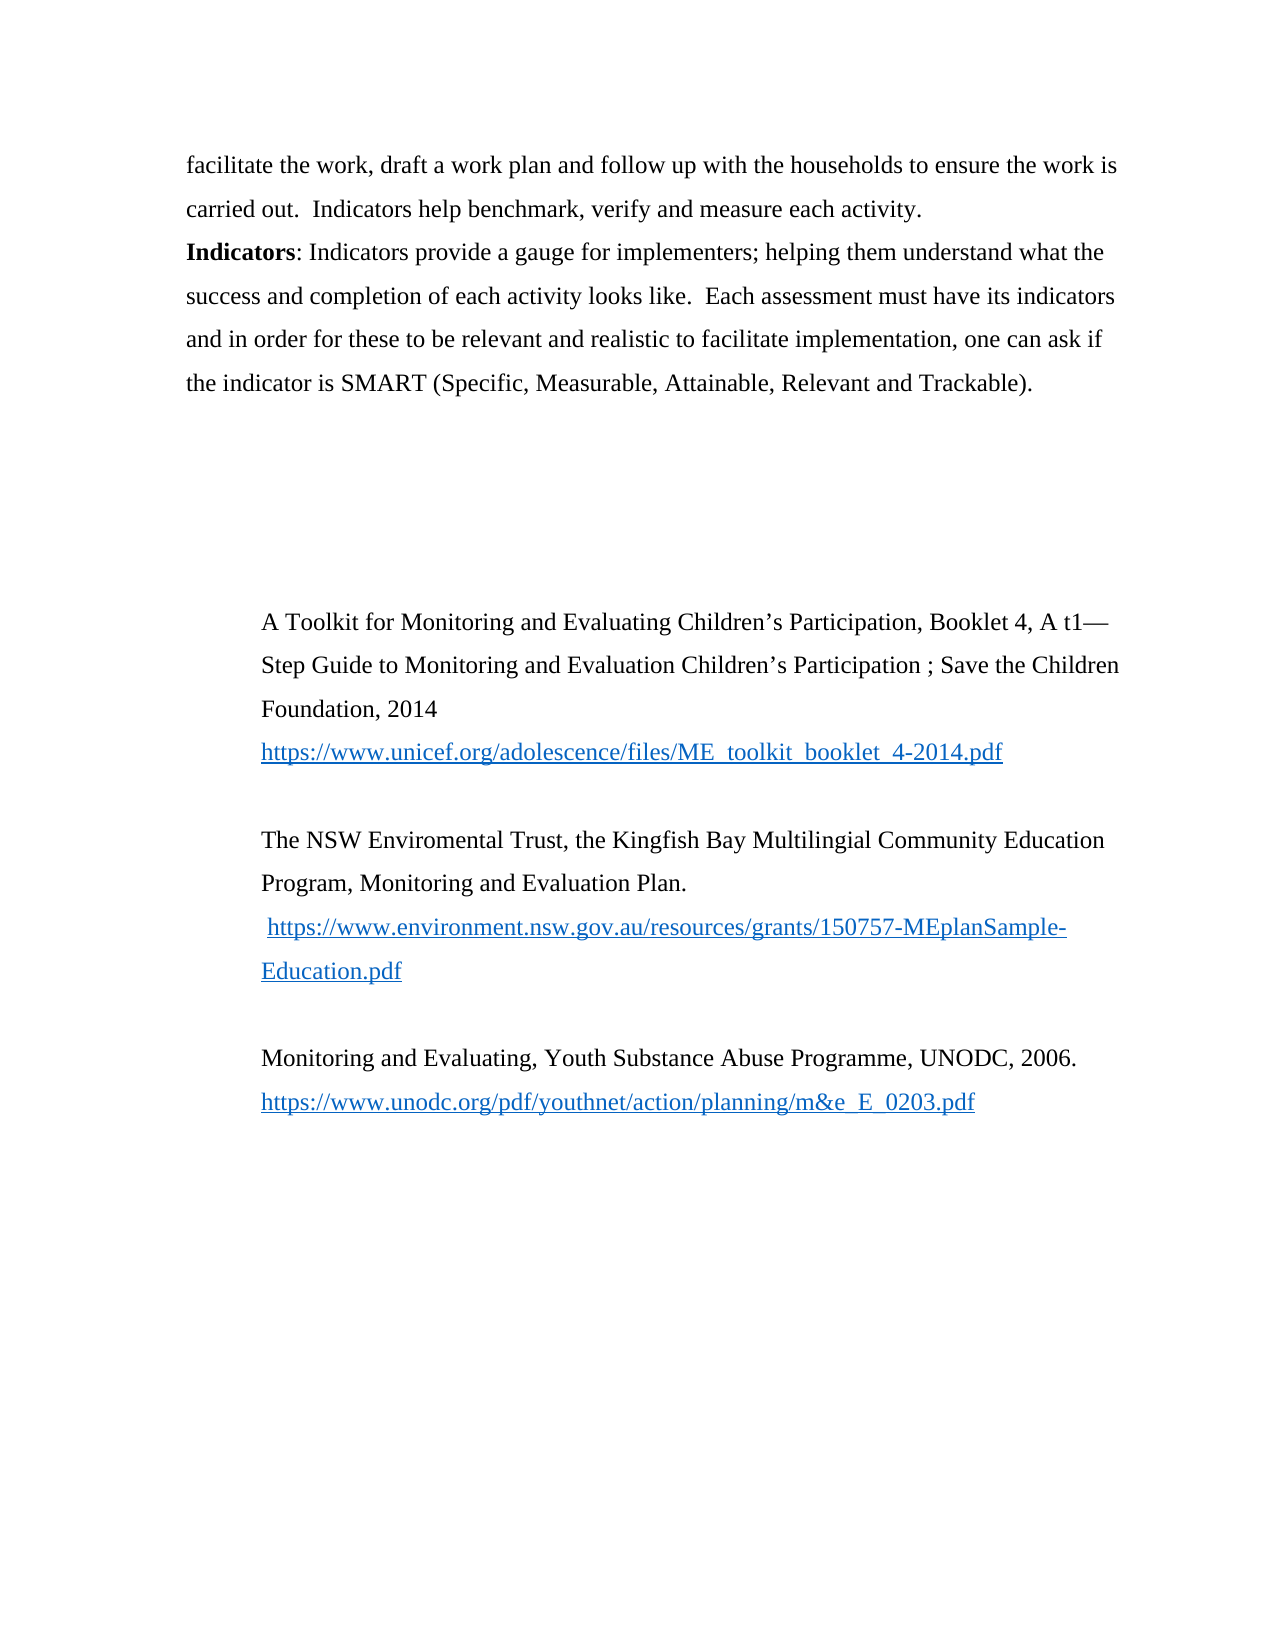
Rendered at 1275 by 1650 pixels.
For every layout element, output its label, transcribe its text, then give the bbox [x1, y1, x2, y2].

list The NSW Enviromental Trust, the Kingfish Bay Multilingial Community Education Program, Monitoring and Evaluation Plan. [261, 825, 1124, 897]
list A Toolkit for Monitoring and Evaluating Children’s Participation, Booklet 4, A t1—Step Guide to Monitoring and Evaluation Children’s Participation ; Save the Children Foundation, 2014 [261, 607, 1124, 723]
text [186, 150, 1121, 222]
text Indicators: Indicators provide a gauge for implementers; helping them understand what the success and completion of each activity looks like. Each assessment must have its indicators and in order for these to be relevant and realistic to facilitate implementation, one can ask if the indicator is SMART (Specific, Measurable, Attainable, Relevant and Trackable). [186, 237, 1121, 397]
list https://www.environment.nsw.gov.au/resources/grants/150757-MEplanSample-Education.pdf [261, 912, 1124, 984]
list https://www.unicef.org/adolescence/files/ME_toolkit_booklet_4-2014.pdf [261, 737, 1124, 766]
list Monitoring and Evaluating, Youth Substance Abuse Programme, UNODC, 2006. [261, 1043, 1124, 1072]
list https://www.unodc.org/pdf/youthnet/action/planning/m&e_E_0203.pdf [261, 1087, 1124, 1115]
